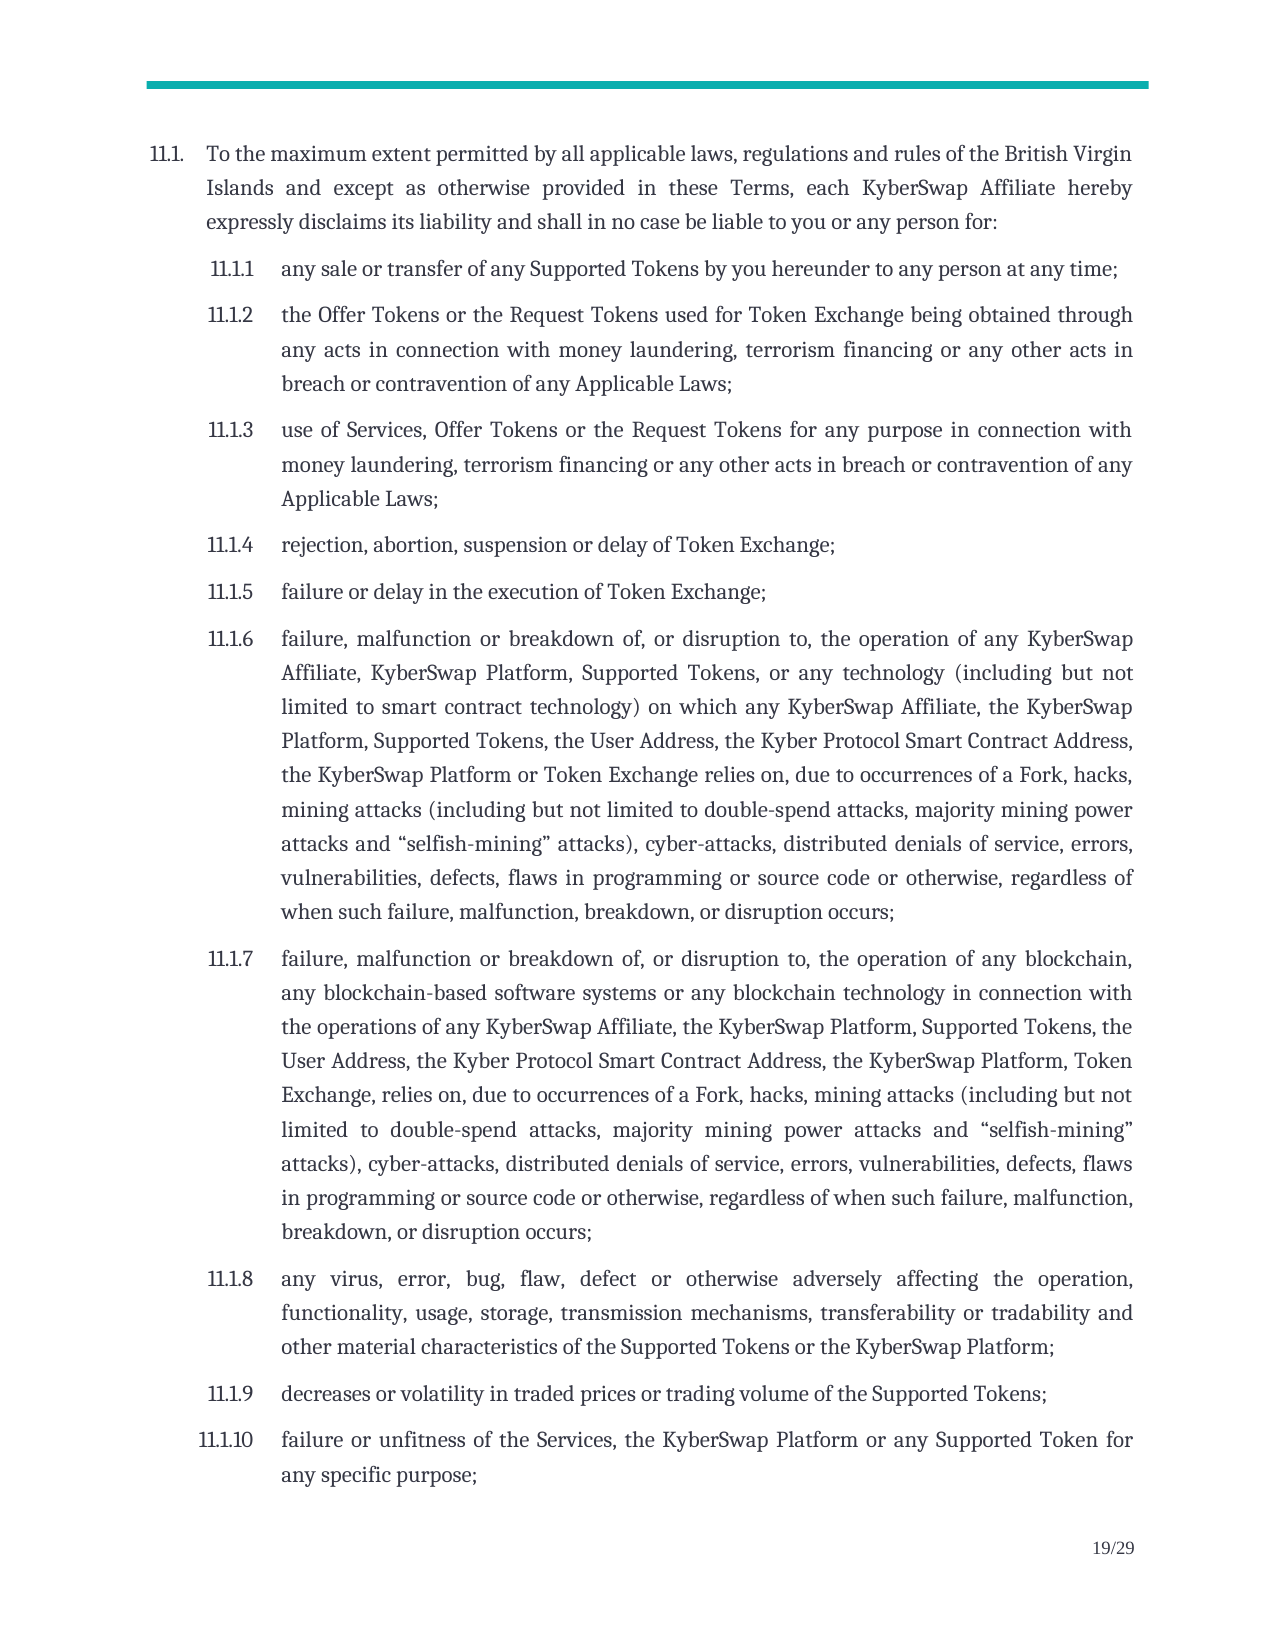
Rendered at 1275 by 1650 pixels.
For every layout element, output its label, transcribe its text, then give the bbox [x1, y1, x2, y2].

text failure, malfunction or breakdown of, or disruption to, the operation of any KyberSwap Affiliate, KyberSwap Platform, Supported Tokens, or any technology (including but not limited to smart contract technology) on which any KyberSwap Affiliate, the KyberSwap Platform, Supported Tokens, the User Address, the Kyber Protocol Smart Contract Address, the KyberSwap Platform or Token Exchange relies on, due to occurrences of a Fork, hacks, mining attacks (including but not limited to double-spend attacks, majority mining power attacks and “selfish-mining” attacks), cyber-attacks, distributed denials of service, errors, vulnerabilities, defects, flaws in programming or source code or otherwise, regardless of when such failure, malfunction, breakdown, or disruption occurs; [253, 626, 1134, 925]
text decreases or volatility in traded prices or trading volume of the Supported Tokens; [253, 1381, 1134, 1407]
text use of Services, Offer Tokens or the Request Tokens for any purpose in connection with money laundering, terrorism financing or any other acts in breach or contravention of any Applicable Laws; [253, 417, 1134, 512]
text any sale or transfer of any Supported Tokens by you hereunder to any person at any time; [253, 256, 1134, 282]
text failure or unfitness of the Services, the KyberSwap Platform or any Supported Token for any specific purpose; [253, 1427, 1134, 1488]
picture [146, 81, 1149, 89]
text failure or delay in the execution of Token Exchange; [253, 579, 1134, 605]
text rejection, abortion, suspension or delay of Token Exchange; [253, 532, 1134, 559]
text To the maximum extent permitted by all applicable laws, regulations and rules of the British Virgin Islands and except as otherwise provided in these Terms, each KyberSwap Affiliate hereby expressly disclaims its liability and shall in no case be liable to you or any person for: [150, 141, 1134, 235]
text any virus, error, bug, flaw, defect or otherwise adversely affecting the operation, functionality, usage, storage, transmission mechanisms, transferability or tradability and other material characteristics of the Supported Tokens or the KyberSwap Platform; [253, 1266, 1134, 1360]
text failure, malfunction or breakdown of, or disruption to, the operation of any blockchain, any blockchain-based software systems or any blockchain technology in connection with the operations of any KyberSwap Affiliate, the KyberSwap Platform, Supported Tokens, the User Address, the Kyber Protocol Smart Contract Address, the KyberSwap Platform, Token Exchange, relies on, due to occurrences of a Fork, hacks, mining attacks (including but not limited to double-spend attacks, majority mining power attacks and “selfish-mining” attacks), cyber-attacks, distributed denials of service, errors, vulnerabilities, defects, flaws in programming or source code or otherwise, regardless of when such failure, malfunction, breakdown, or disruption occurs; [253, 946, 1134, 1245]
text the Offer Tokens or the Request Tokens used for Token Exchange being obtained through any acts in connection with money laundering, terrorism financing or any other acts in breach or contravention of any Applicable Laws; [253, 302, 1134, 397]
